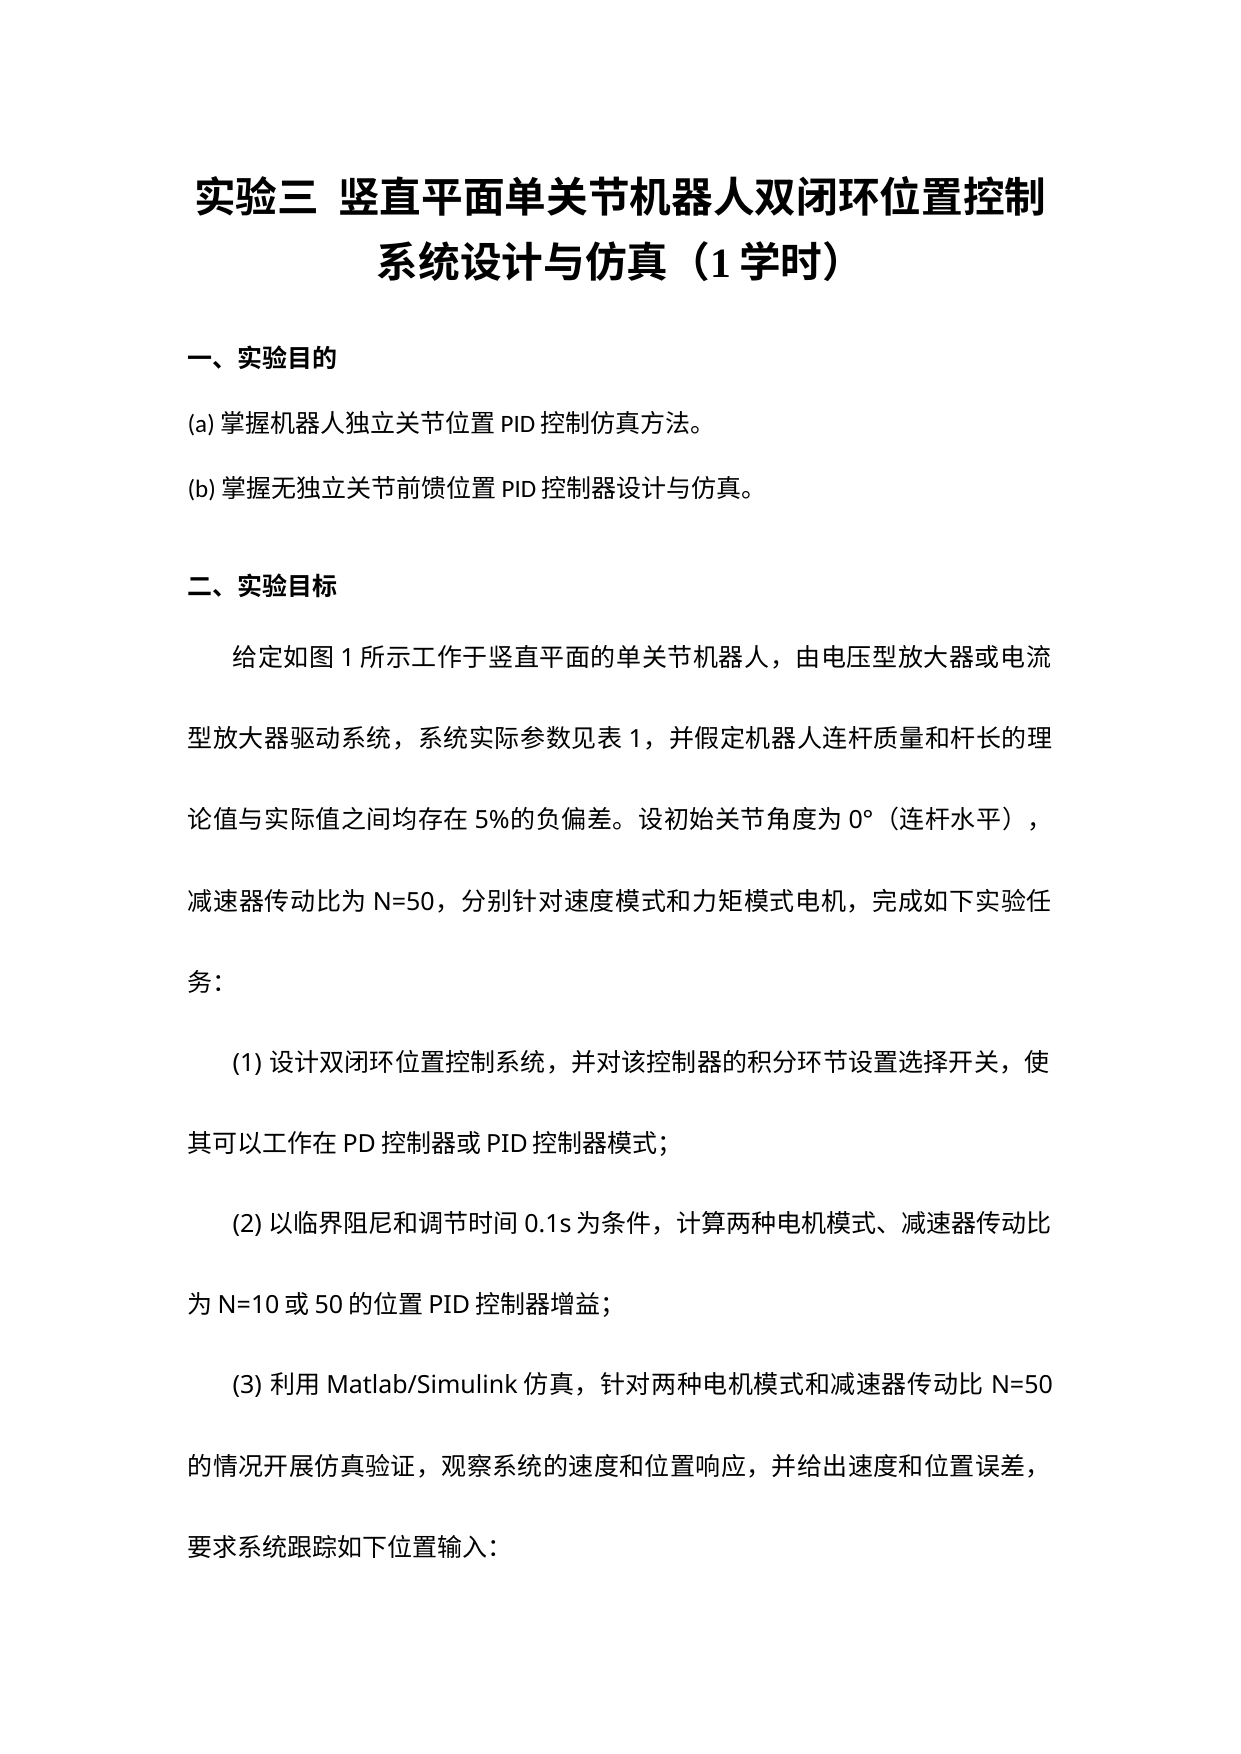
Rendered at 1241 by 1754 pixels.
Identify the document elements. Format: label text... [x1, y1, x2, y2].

text 给定如图1所示工作于竖直平面的单关节机器人，由电压型放大器或电流型放大器驱动系统，系统实际参数见表1，并假定机器人连杆质量和杆长的理论值与实际值之间均存在5%的负偏差。设初始关节角度为0°（连杆水平），减速器传动比为N=50，分别针对速度模式和力矩模式电机，完成如下实验任务： [187, 623, 1053, 1013]
text 一、实验目的 [187, 324, 1053, 389]
text (b) 掌握无独立关节前馈位置PID控制器设计与仿真。 [187, 454, 1053, 519]
text (1) 设计双闭环位置控制系统，并对该控制器的积分环节设置选择开关，使其可以工作在PD控制器或PID控制器模式； [187, 1028, 1053, 1174]
text (3) 利用Matlab/Simulink仿真，针对两种电机模式和减速器传动比N=50的情况开展仿真验证，观察系统的速度和位置响应，并给出速度和位置误差，要求系统跟踪如下位置输入： [187, 1350, 1053, 1578]
text (2) 以临界阻尼和调节时间0.1s为条件，计算两种电机模式、减速器传动比为N=10或50的位置PID控制器增益； [187, 1189, 1053, 1335]
text (a) 掌握机器人独立关节位置PID控制仿真方法。 [187, 389, 1053, 454]
text 实验三 竖直平面单关节机器人双闭环位置控制系统设计与仿真（1学时） [187, 162, 1053, 292]
text 二、实验目标 [187, 552, 1053, 617]
